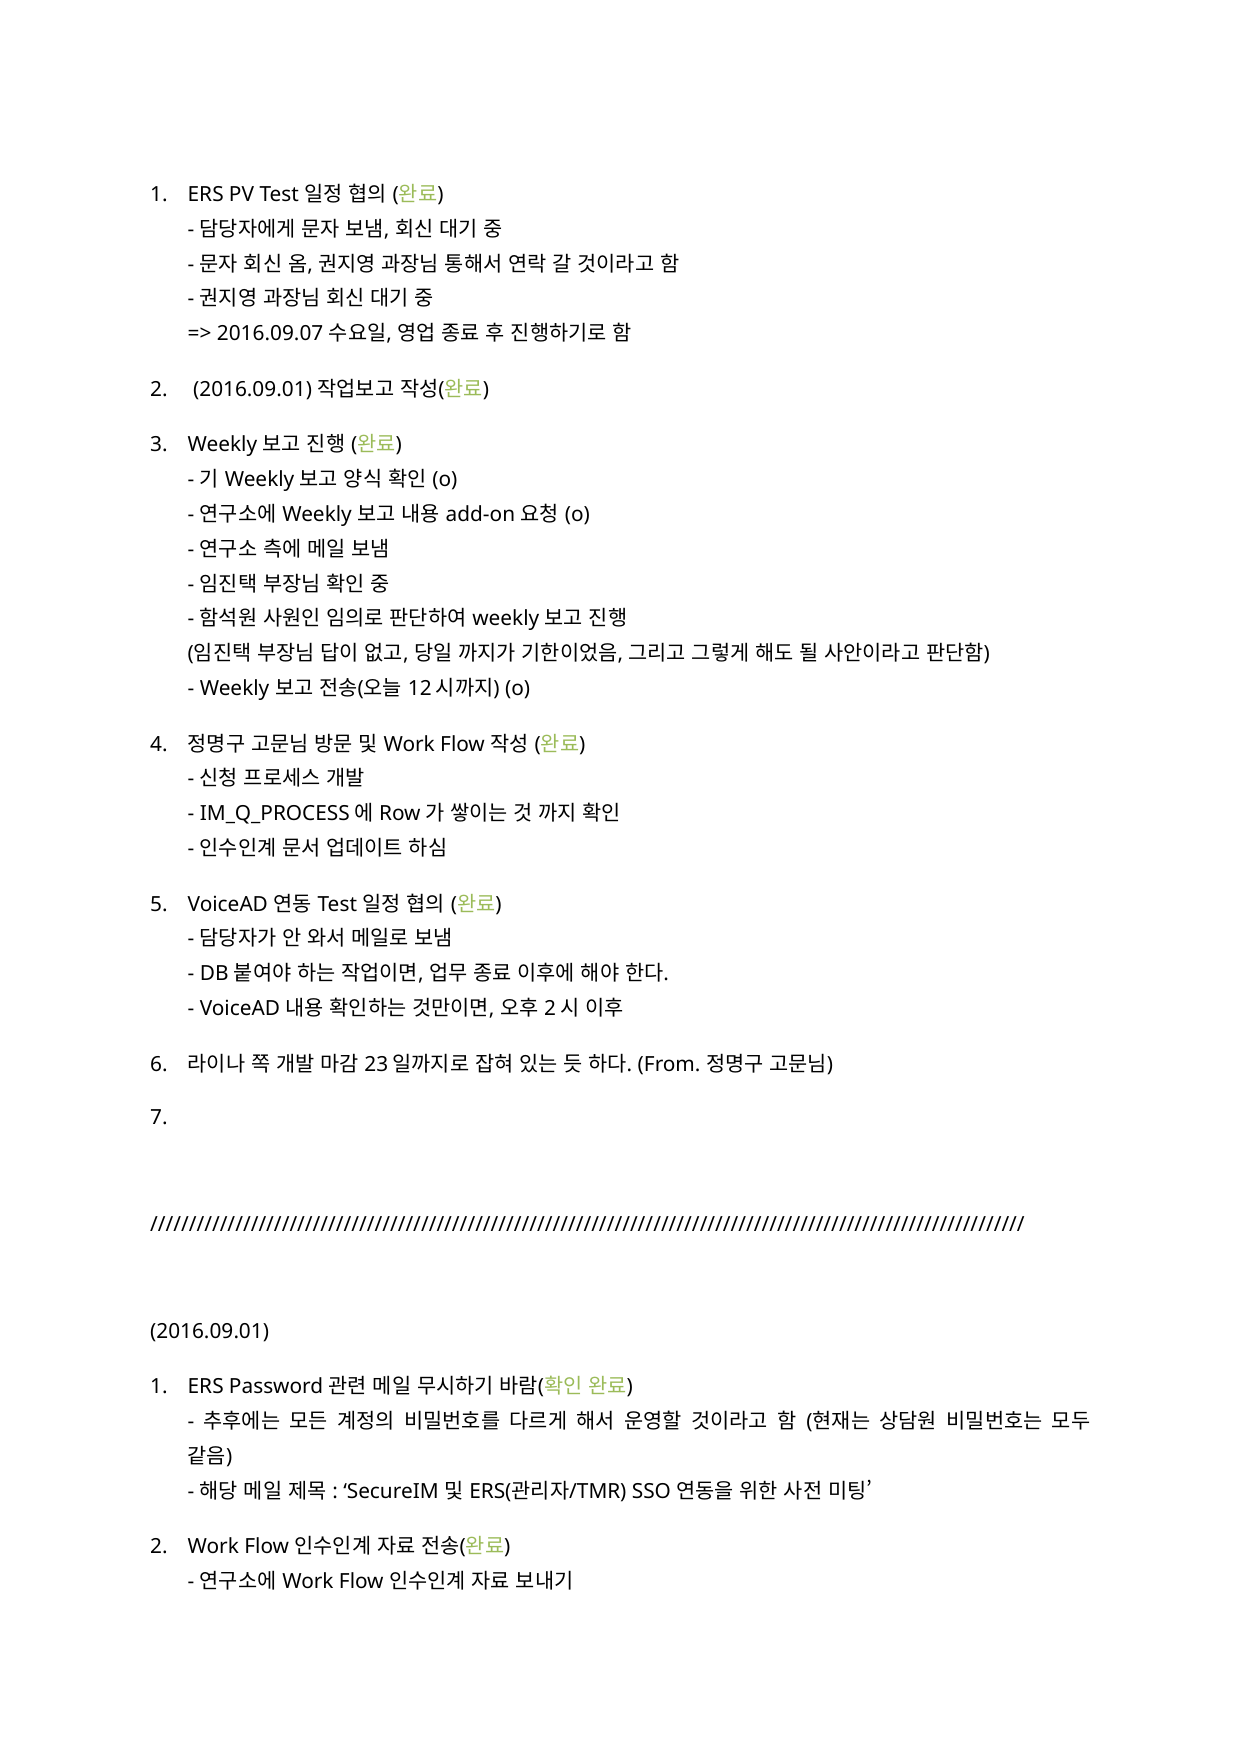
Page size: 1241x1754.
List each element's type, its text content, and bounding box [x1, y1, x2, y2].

list ERS PV Test 일정 협의 (완료) - 담당자에게 문자 보냄, 회신 대기 중 - 문자 회신 옴, 권지영 과장님 통해서 연락 갈 것이라고 함 - 권지영 과장님 회신 대기 중 => 2016.09.07 수요일, 영업 종료 후 진행하기로 함 [150, 177, 1090, 347]
list (2016.09.01) 작업보고 작성(완료) [150, 372, 1090, 402]
list ERS Password 관련 메일 무시하기 바람(확인 완료) - 추후에는 모든 계정의 비밀번호를 다르게 해서 운영할 것이라고 함 (현재는 상담원 비밀번호는 모두 같음) - 해당 메일 제목 : ‘SecureIM 및 ERS(관리자/TMR) SSO 연동을 위한 사전 미팅’ [150, 1369, 1090, 1504]
list Work Flow 인수인계 자료 전송(완료) - 연구소에 Work Flow 인수인계 자료 보내기 [150, 1529, 1090, 1595]
text ///////////////////////////////////////////////////////////////////////////////////////////////////////////////// [150, 1209, 1090, 1238]
list Weekly 보고 진행 (완료) - 기 Weekly 보고 양식 확인 (o) - 연구소에 Weekly 보고 내용 add-on 요청 (o) - 연구소 측에 메일 보냄 - 임진택 부장님 확인 중 - 함석원 사원인 임의로 판단하여 weekly 보고 진행 (임진택 부장님 답이 없고, 당일 까지가 기한이었음, 그리고 그렇게 해도 될 사안이라고 판단함) - Weekly 보고 전송(오늘 12시까지) (o) [150, 428, 1090, 701]
text (2016.09.01) [150, 1316, 1090, 1344]
list 정명구 고문님 방문 및 Work Flow 작성 (완료) - 신청 프로세스 개발 - IM_Q_PROCESS에 Row가 쌓이는 것 까지 확인 - 인수인계 문서 업데이트 하심 [150, 727, 1090, 861]
list VoiceAD 연동 Test 일정 협의 (완료) - 담당자가 안 와서 메일로 보냄 - DB 붙여야 하는 작업이면, 업무 종료 이후에 해야 한다. - VoiceAD 내용 확인하는 것만이면, 오후 2시 이후 [150, 887, 1090, 1021]
list 라이나 쪽 개발 마감 23일까지로 잡혀 있는 듯 하다. (From. 정명구 고문님) [150, 1047, 1090, 1077]
